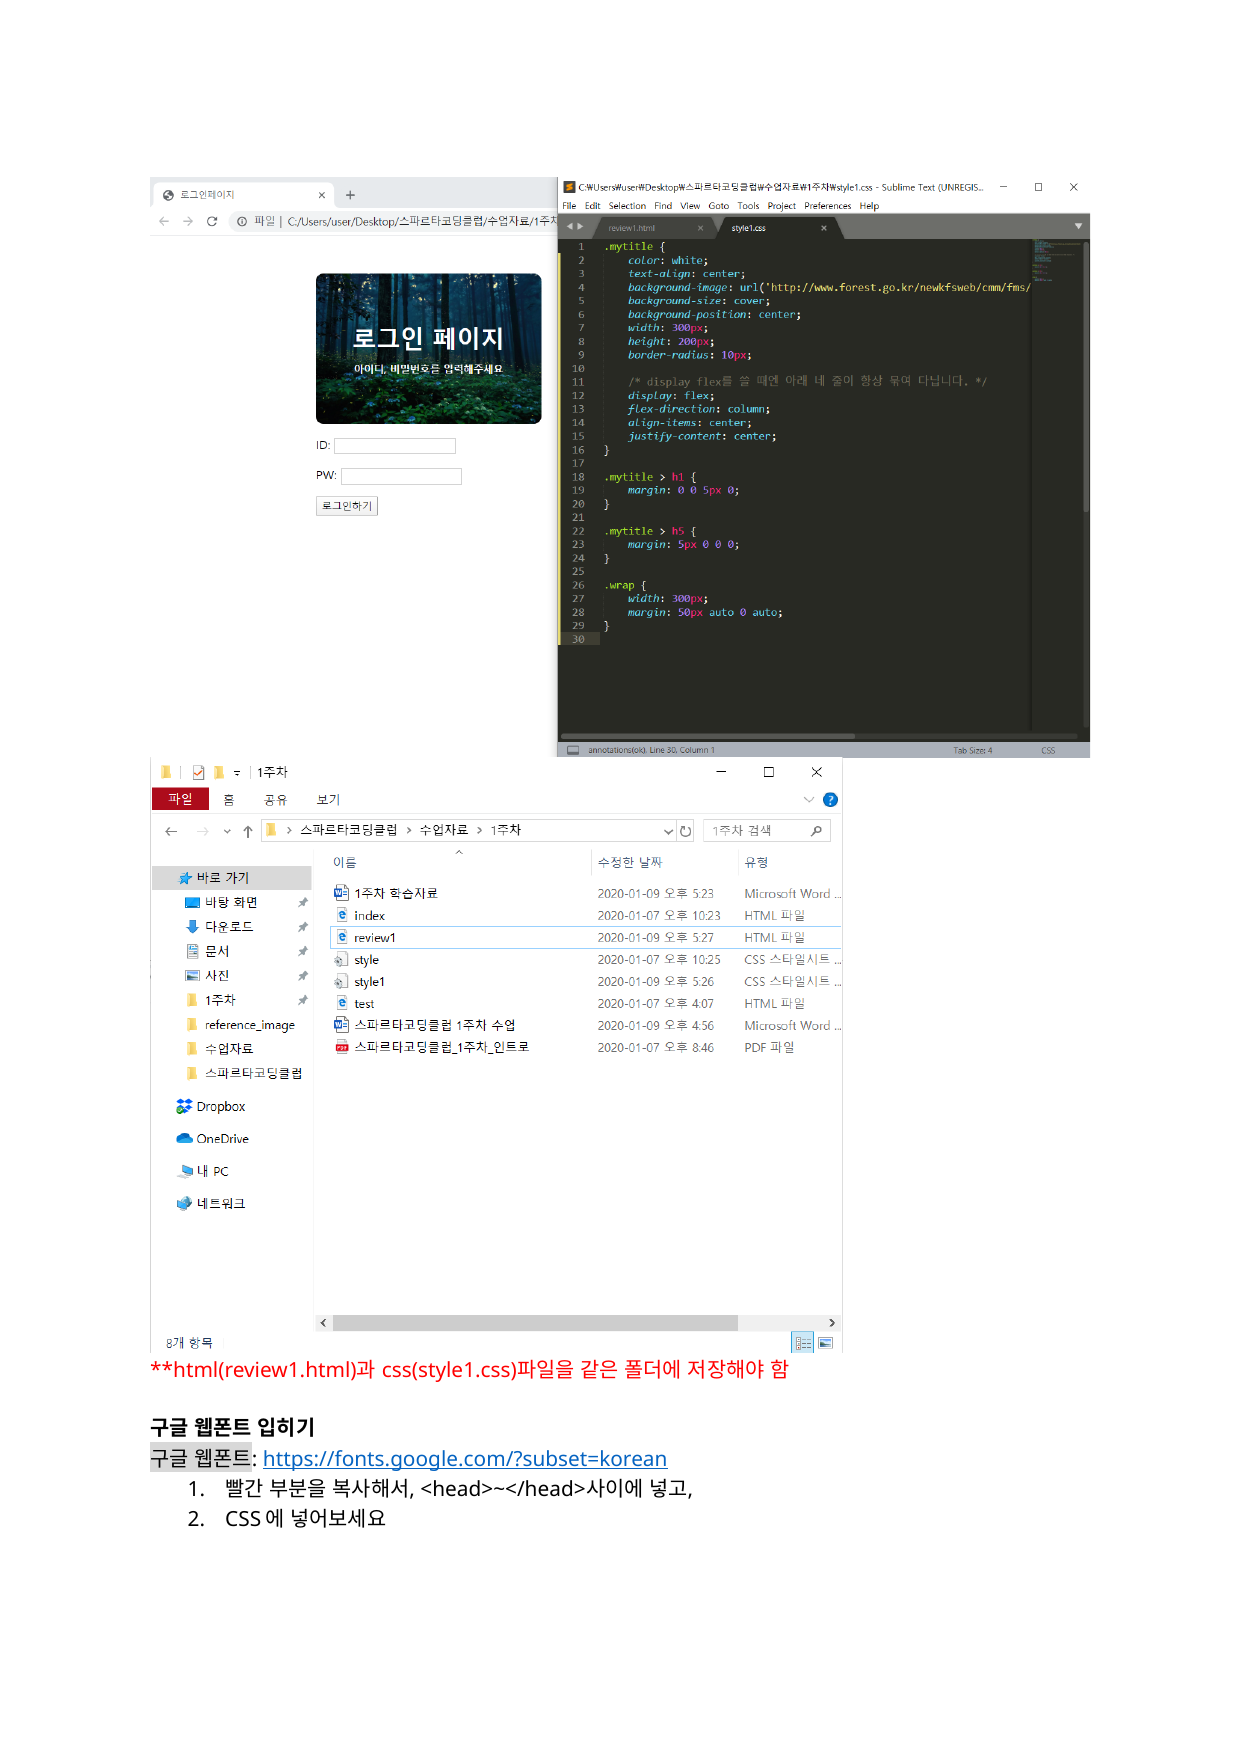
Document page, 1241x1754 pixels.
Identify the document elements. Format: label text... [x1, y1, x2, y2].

text 구글 웹폰트 입히기 [150, 1412, 1090, 1442]
list 빨간 부분을 복사해서, <head>~</head>사이에 넣고, [187, 1472, 1090, 1502]
text **html(review1.html)과 css(style1.css)파일을 같은 폴더에 저장해야 함 [150, 1353, 1090, 1383]
list CSS에 넣어보세요 [187, 1502, 1090, 1533]
text 구글 웹폰트: https://fonts.google.com/?subset=korean [252, 1442, 1090, 1472]
picture [150, 177, 1091, 1353]
